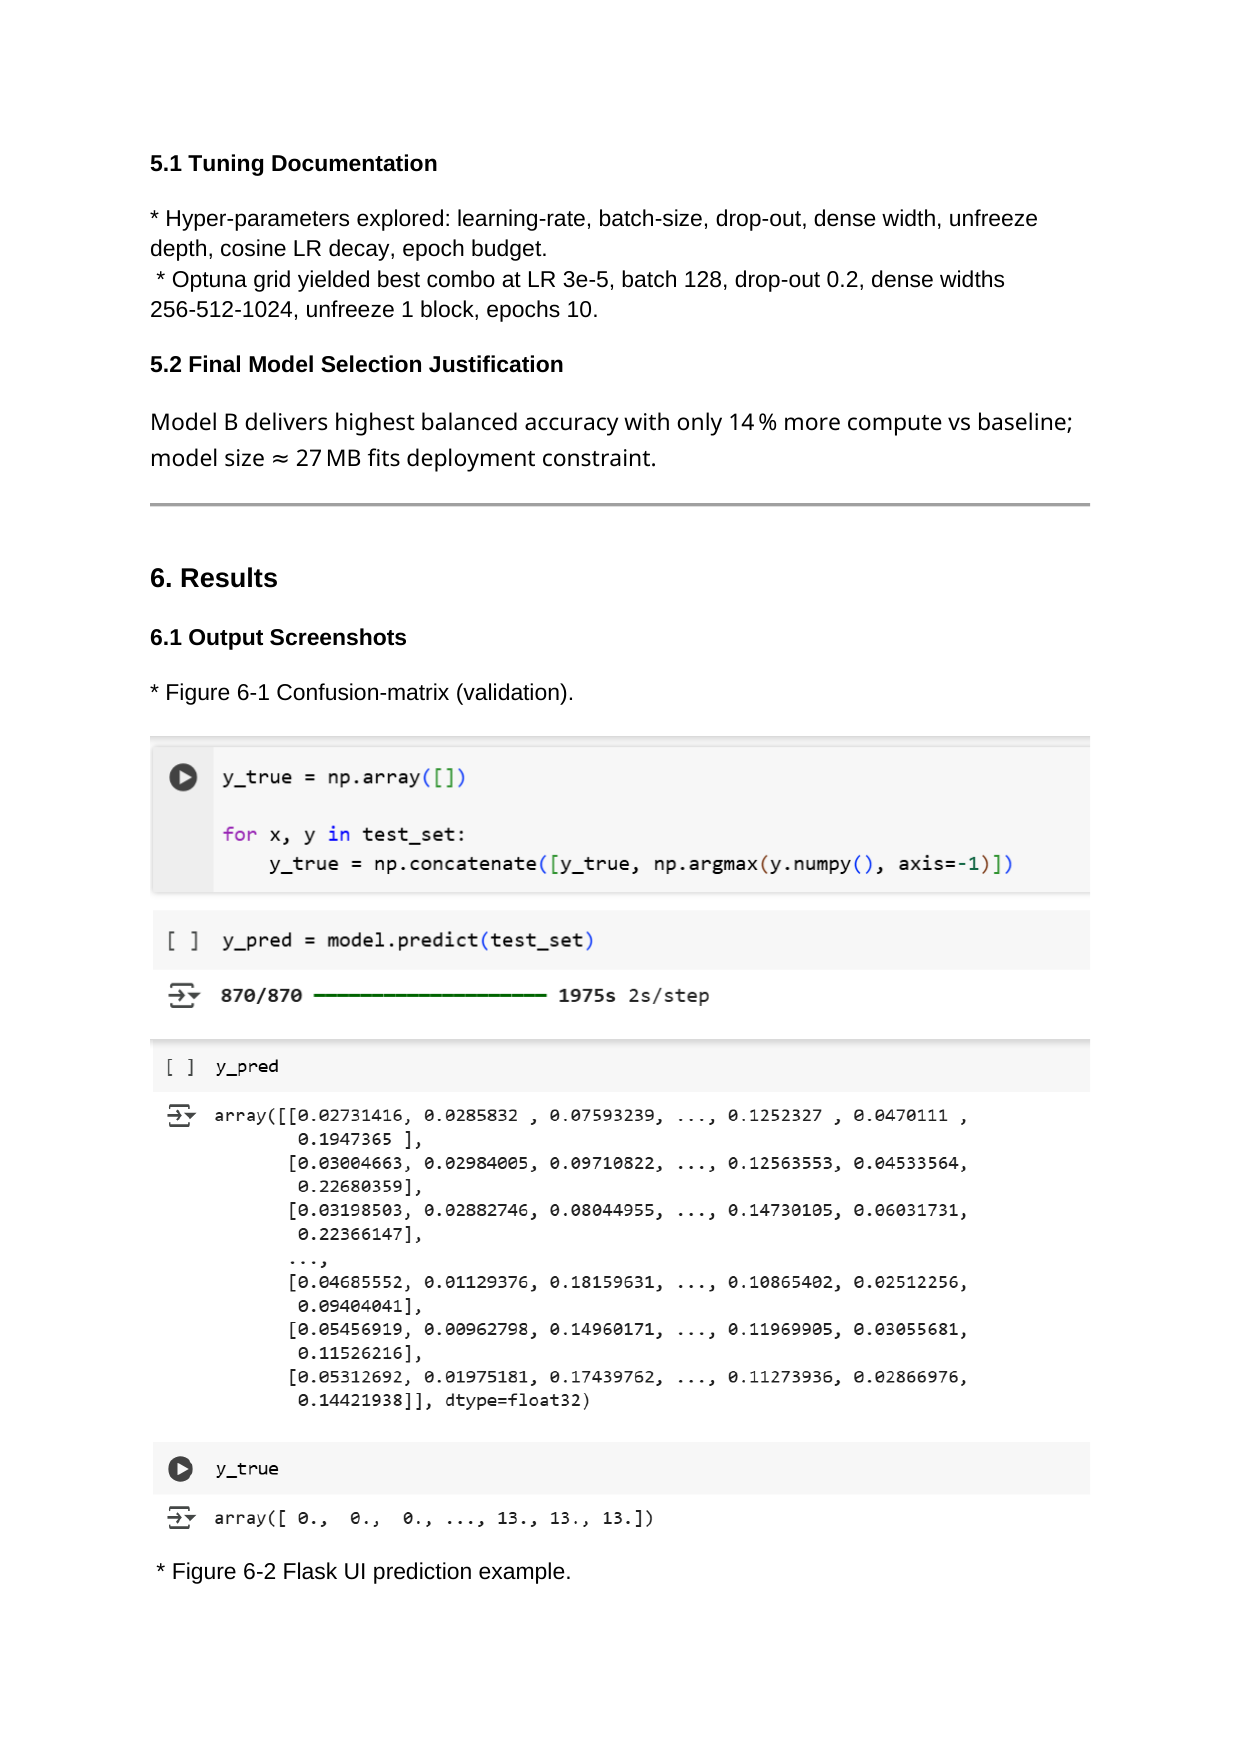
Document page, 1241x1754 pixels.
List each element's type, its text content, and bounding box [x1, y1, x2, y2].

text * Figure 6‑2 Flask UI prediction example. [150, 1555, 1090, 1584]
text Model B delivers highest balanced accuracy with only 14 % more compute vs baseline; model size ≈ 27 MB fits deployment constraint. [150, 406, 1090, 473]
picture [150, 733, 1091, 1011]
text * Figure 6‑1 Confusion‑matrix (validation). [150, 679, 1090, 705]
subtitle 6. Results [150, 562, 1090, 594]
subtitle 5.1 Tuning Documentation [150, 150, 1090, 176]
picture [150, 1039, 1091, 1555]
subtitle 5.2 Final Model Selection Justification [150, 351, 1090, 377]
subtitle 6.1 Output Screenshots [150, 623, 1090, 650]
text * Hyper‑parameters explored: learning‑rate, batch‑size, drop‑out, dense width, unfreeze depth, cosine LR decay, epoch budget. * Optuna grid yielded best combo at LR 3e‑5, batch 128, drop‑out 0.2, dense widths 256‑512‑1024, unfreeze 1 block, epochs 10. [150, 205, 1090, 322]
